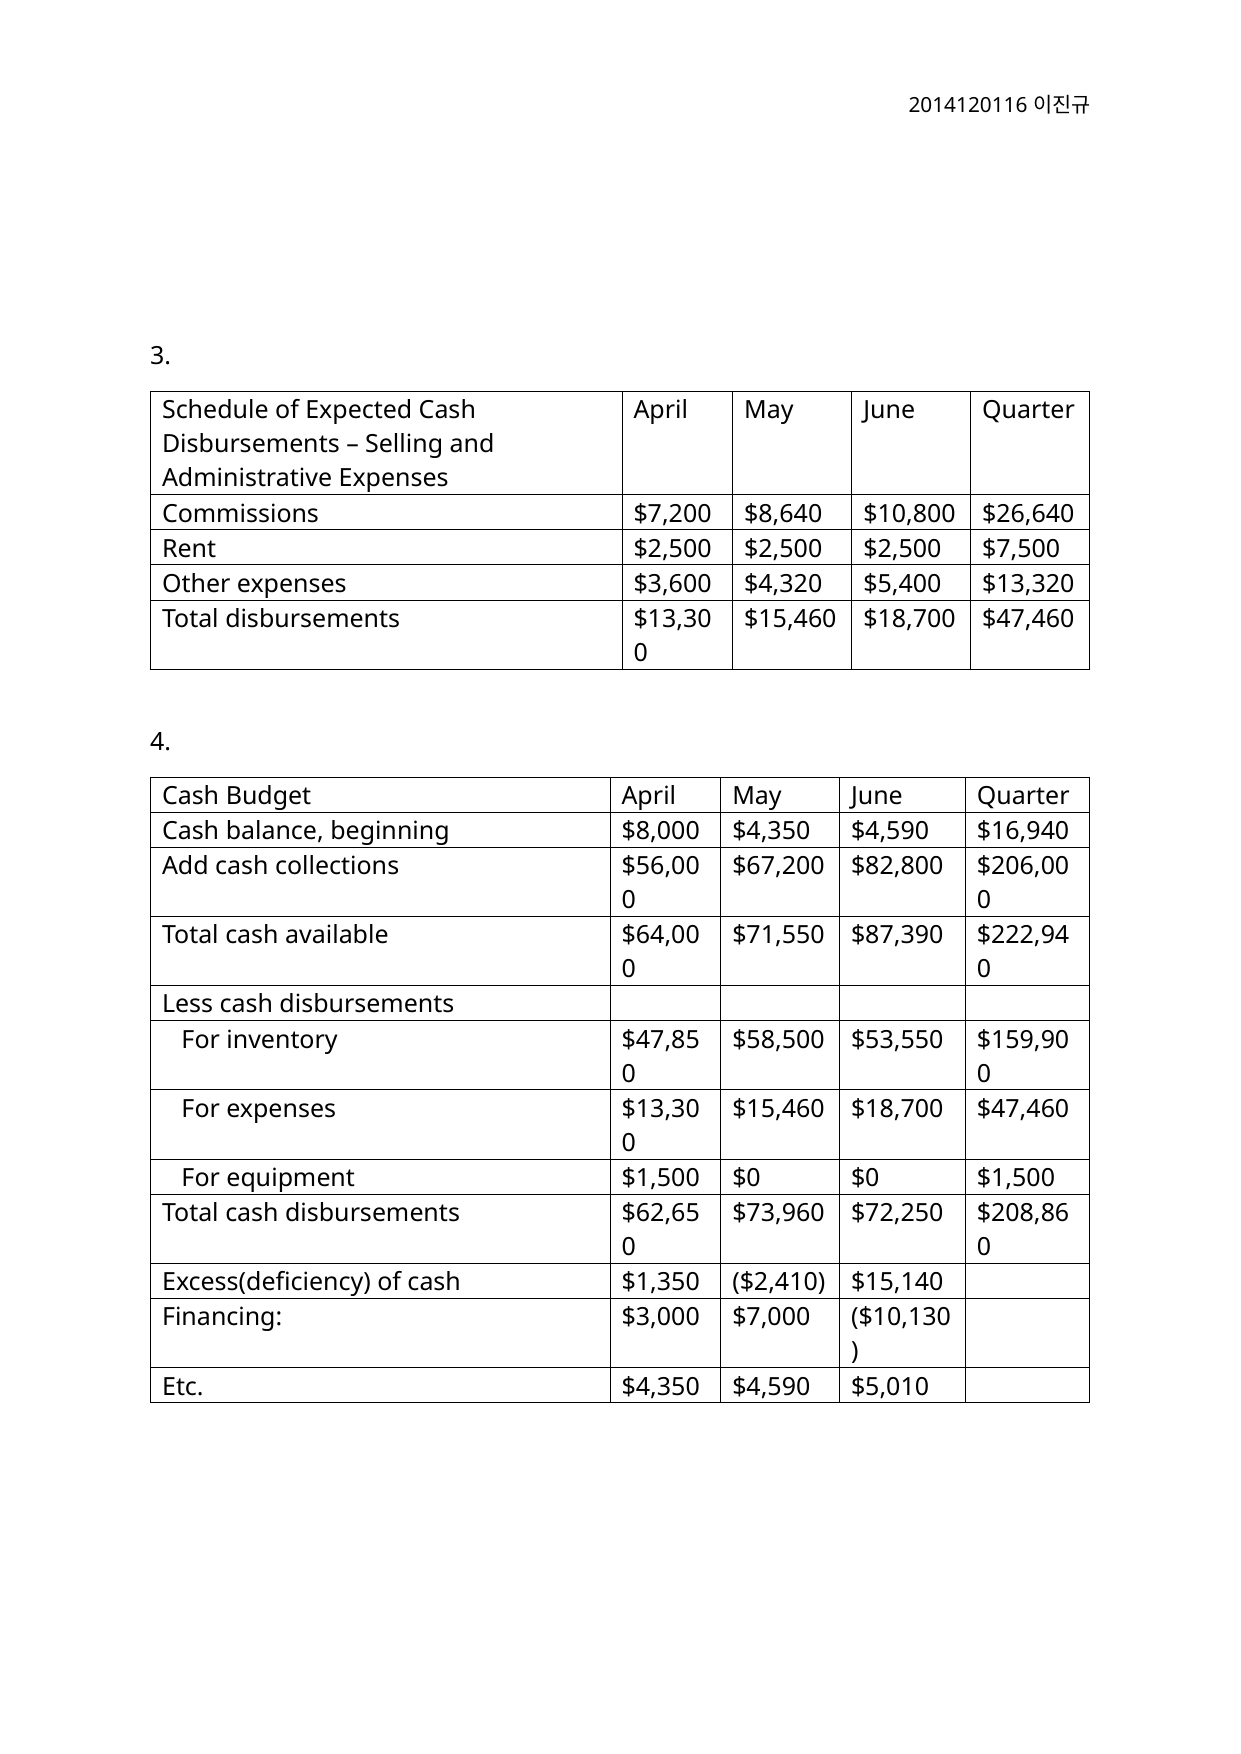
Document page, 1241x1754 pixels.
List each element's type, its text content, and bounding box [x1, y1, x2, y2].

table_cell Etc. [151, 1368, 610, 1402]
table_cell [966, 1299, 1089, 1367]
table_cell $4,320 [733, 565, 851, 599]
table_header Cash Budget [151, 778, 610, 812]
table_cell $206,000 [966, 848, 1089, 916]
table_header June [852, 392, 970, 494]
table_cell [966, 1368, 1089, 1402]
table_cell Total cash available [151, 917, 610, 985]
table_cell $3,600 [623, 565, 732, 599]
table_header May [721, 778, 839, 812]
table_cell $1,500 [611, 1160, 720, 1194]
table_cell $222,940 [966, 917, 1089, 985]
table_header Quarter [971, 392, 1089, 494]
table_header May [733, 392, 851, 494]
table_cell $2,500 [852, 530, 970, 564]
table_cell $7,200 [623, 495, 732, 529]
table_cell $3,000 [611, 1299, 720, 1367]
table_cell $13,300 [623, 601, 732, 669]
table_cell Commissions [151, 495, 622, 529]
table_cell ($2,410) [721, 1264, 839, 1298]
table_cell Other expenses [151, 565, 622, 599]
table_cell $8,640 [733, 495, 851, 529]
table_cell $1,350 [611, 1264, 720, 1298]
table_cell Total disbursements [151, 601, 622, 669]
table_cell $2,500 [623, 530, 732, 564]
table_cell $7,000 [721, 1299, 839, 1367]
text 3. [150, 337, 1090, 372]
table_cell Total cash disbursements [151, 1195, 610, 1263]
table_cell $26,640 [971, 495, 1089, 529]
table_cell $10,800 [852, 495, 970, 529]
table_header June [840, 778, 965, 812]
table_cell $208,860 [966, 1195, 1089, 1263]
text 4. [150, 723, 1090, 757]
table_cell $13,320 [971, 565, 1089, 599]
table_cell Less cash disbursements [151, 986, 610, 1020]
table_cell For inventory [151, 1021, 610, 1089]
table_cell $8,000 [611, 813, 720, 847]
table_cell $13,300 [611, 1090, 720, 1158]
table_cell $15,460 [733, 601, 851, 669]
table_cell $67,200 [721, 848, 839, 916]
table_cell $2,500 [733, 530, 851, 564]
table_cell [611, 986, 720, 1020]
table_header April [623, 392, 732, 494]
table_cell $71,550 [721, 917, 839, 985]
table_cell $1,500 [966, 1160, 1089, 1194]
table_cell $4,590 [840, 813, 965, 847]
table_cell $15,140 [840, 1264, 965, 1298]
table_cell $47,460 [971, 601, 1089, 669]
table_cell $58,500 [721, 1021, 839, 1089]
table_cell For expenses [151, 1090, 610, 1158]
table_cell [721, 986, 839, 1020]
table_cell $62,650 [611, 1195, 720, 1263]
table_cell Add cash collections [151, 848, 610, 916]
table_header Quarter [966, 778, 1089, 812]
table_cell $5,010 [840, 1368, 965, 1402]
table_header April [611, 778, 720, 812]
table_cell $64,000 [611, 917, 720, 985]
table_cell $159,900 [966, 1021, 1089, 1089]
table_cell $47,460 [966, 1090, 1089, 1158]
table_cell [966, 986, 1089, 1020]
table_cell $0 [721, 1160, 839, 1194]
table_cell For equipment [151, 1160, 610, 1194]
table_cell $0 [840, 1160, 965, 1194]
table_cell $4,590 [721, 1368, 839, 1402]
table_cell $5,400 [852, 565, 970, 599]
table_cell $82,800 [840, 848, 965, 916]
table_cell $53,550 [840, 1021, 965, 1089]
table_cell $18,700 [852, 601, 970, 669]
table_cell [840, 986, 965, 1020]
table_header Schedule of Expected Cash Disbursements – Selling and Administrative Expenses [151, 392, 622, 494]
table_cell $56,000 [611, 848, 720, 916]
table_cell $7,500 [971, 530, 1089, 564]
table_cell $72,250 [840, 1195, 965, 1263]
table_cell Excess(deficiency) of cash [151, 1264, 610, 1298]
table_cell $15,460 [721, 1090, 839, 1158]
table_cell $16,940 [966, 813, 1089, 847]
table_cell $4,350 [611, 1368, 720, 1402]
table_cell $73,960 [721, 1195, 839, 1263]
table_cell Cash balance, beginning [151, 813, 610, 847]
table_cell Rent [151, 530, 622, 564]
table_cell ($10,130) [840, 1299, 965, 1367]
table_cell $87,390 [840, 917, 965, 985]
table_cell [966, 1264, 1089, 1298]
table_cell $18,700 [840, 1090, 965, 1158]
table_cell $47,850 [611, 1021, 720, 1089]
table_cell $4,350 [721, 813, 839, 847]
table_cell Financing: [151, 1299, 610, 1367]
